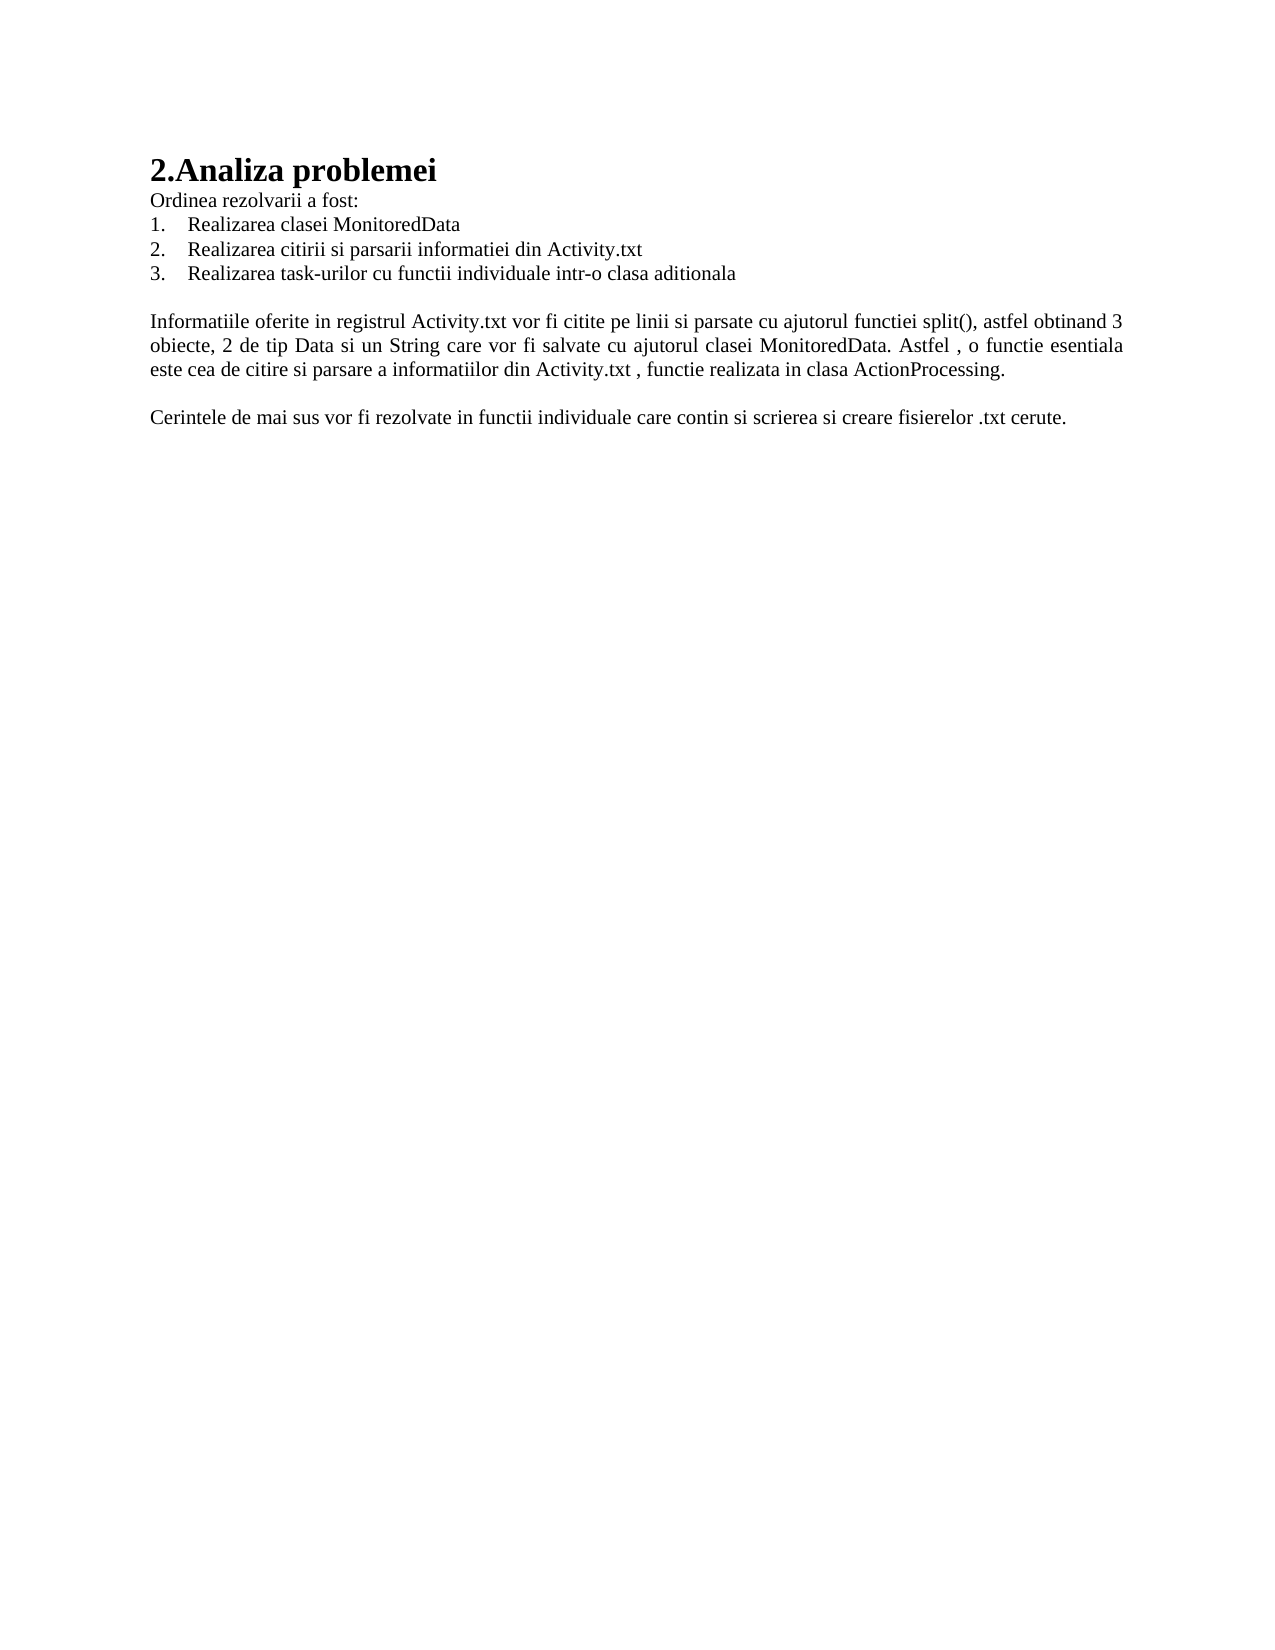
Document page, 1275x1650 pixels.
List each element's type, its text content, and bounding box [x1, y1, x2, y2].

text Ordinea rezolvarii a fost: [150, 188, 1125, 212]
text Cerintele de mai sus vor fi rezolvate in functii individuale care contin si scrierea si creare fisierelor .txt cerute. [150, 405, 1125, 429]
list Realizarea clasei MonitoredData [150, 212, 1125, 236]
list Realizarea task-urilor cu functii individuale intr-o clasa aditionala [150, 261, 1125, 284]
text Informatiile oferite in registrul Activity.txt vor fi citite pe linii si parsate cu ajutorul functiei split(), astfel obtinand 3 obiecte, 2 de tip Data si un String care vor fi salvate cu ajutorul clasei MonitoredData. Astfel , o functie esentiala este cea de citire si parsare a informatiilor din Activity.txt , functie realizata in clasa ActionProcessing. [150, 309, 1125, 381]
text 2.Analiza problemei [150, 150, 1125, 188]
list Realizarea citirii si parsarii informatiei din Activity.txt [150, 236, 1125, 261]
